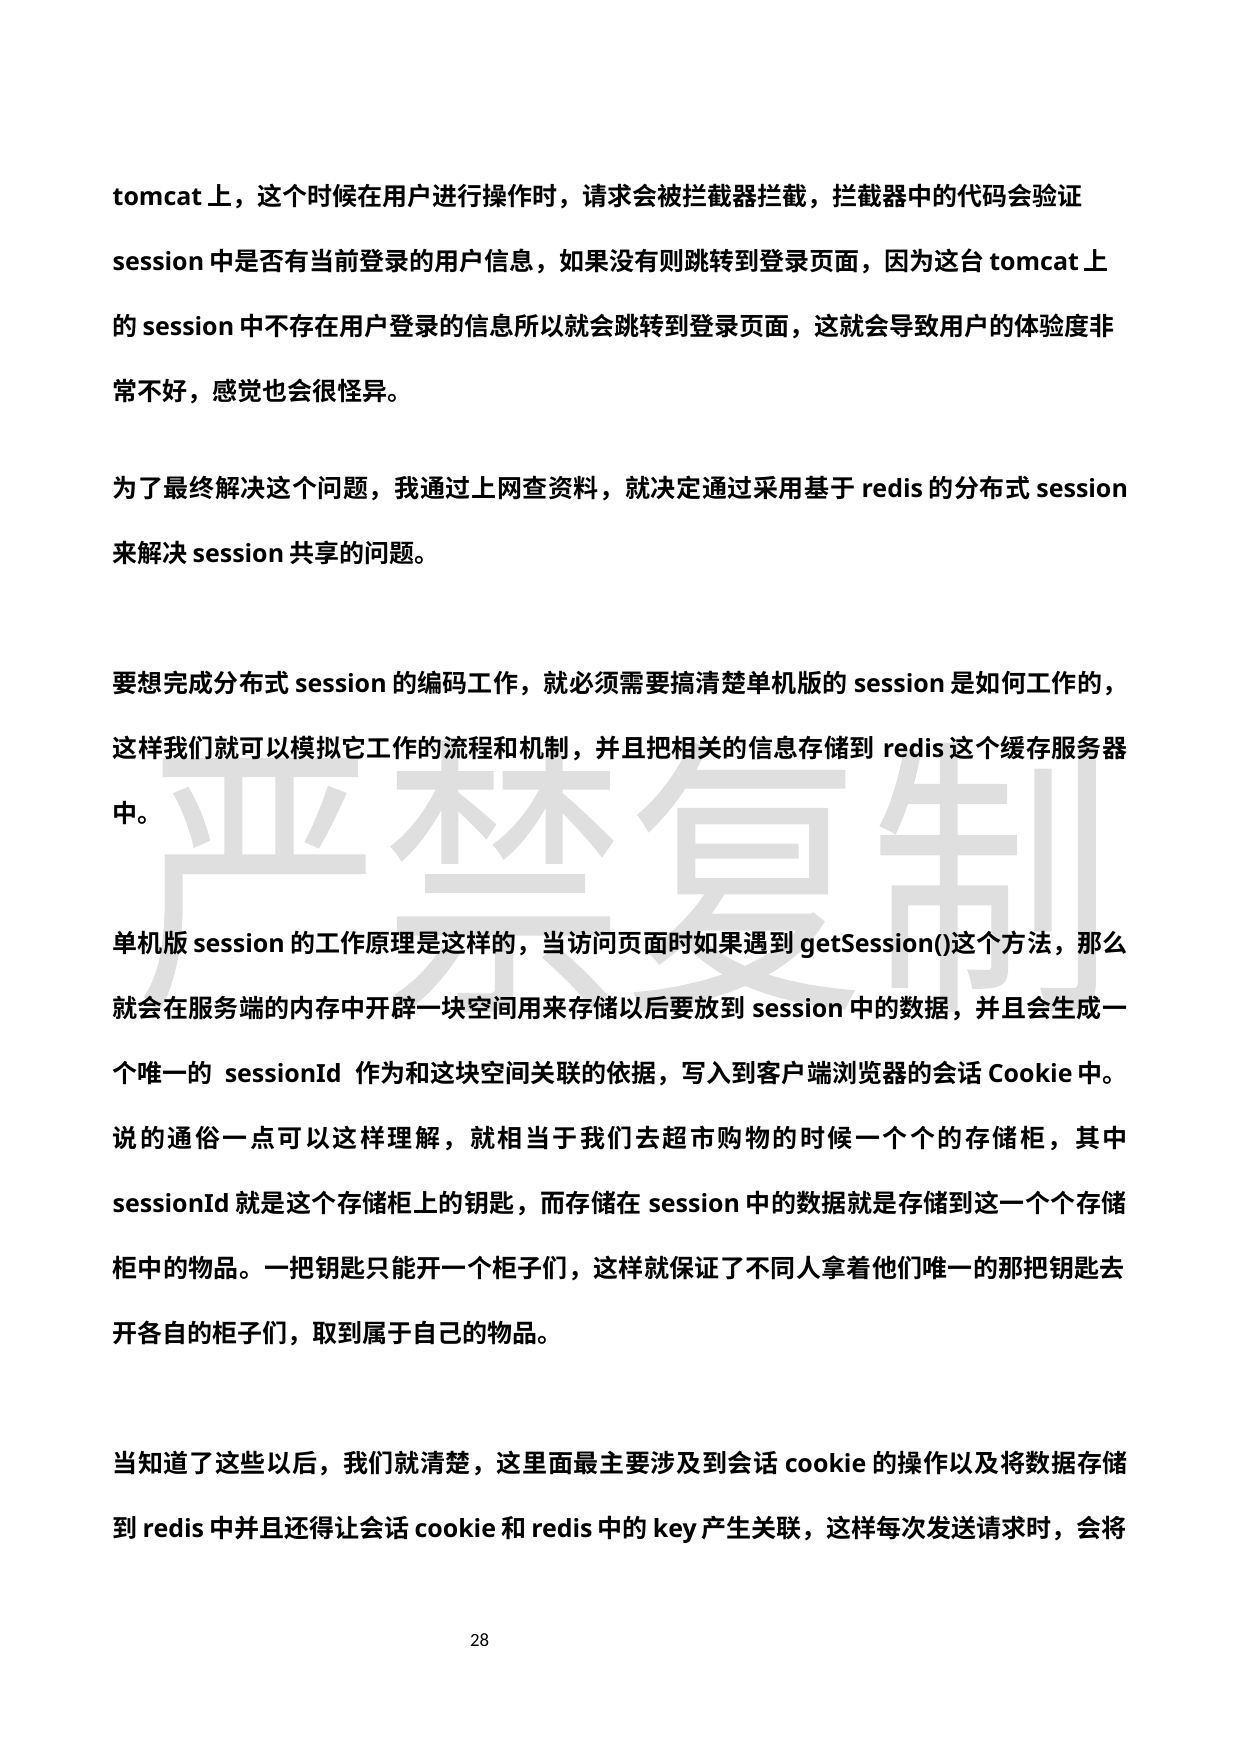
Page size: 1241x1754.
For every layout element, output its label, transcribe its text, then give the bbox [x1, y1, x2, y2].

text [112, 162, 1128, 422]
text 为了最终解决这个问题，我通过上网查资料，就决定通过采用基于redis的分布式session来解决session共享的问题。 [112, 454, 1128, 584]
text 单机版session的工作原理是这样的，当访问页面时如果遇到getSession()这个方法，那么就会在服务端的内存中开辟一块空间用来存储以后要放到session中的数据，并且会生成一个唯一的 sessionId 作为和这块空间关联的依据，写入到客户端浏览器的会话Cookie中。说的通俗一点可以这样理解，就相当于我们去超市购物的时候一个个的存储柜，其中sessionId就是这个存储柜上的钥匙，而存储在session中的数据就是存储到这一个个存储柜中的物品。一把钥匙只能开一个柜子们，这样就保证了不同人拿着他们唯一的那把钥匙去开各自的柜子们，取到属于自己的物品。 [112, 909, 1128, 1364]
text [112, 1429, 1128, 1559]
text 要想完成分布式session的编码工作，就必须需要搞清楚单机版的session是如何工作的，这样我们就可以模拟它工作的流程和机制，并且把相关的信息存储到redis这个缓存服务器中。 [112, 649, 1128, 844]
